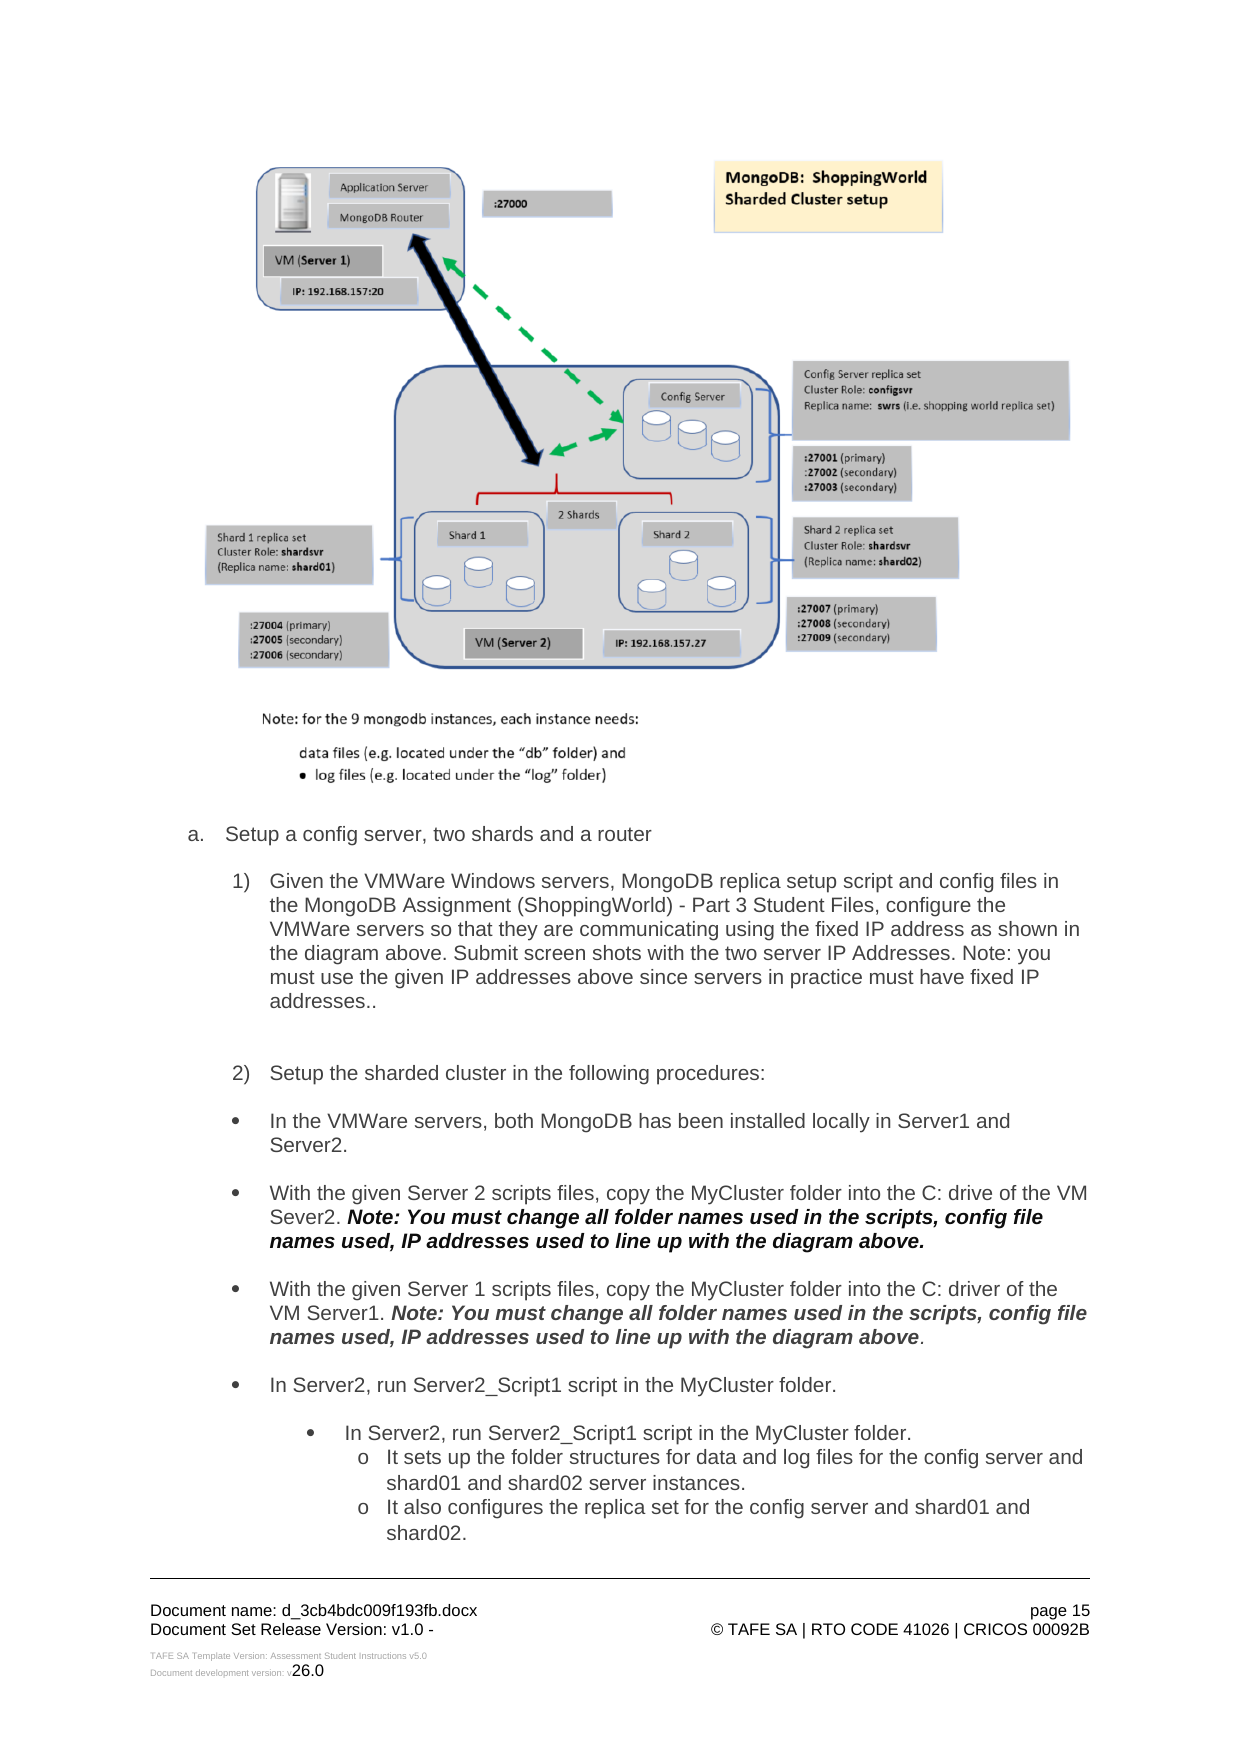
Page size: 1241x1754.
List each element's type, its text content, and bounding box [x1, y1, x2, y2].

list With the given Server 2 scripts files, copy the MyCluster folder into the C: drive of the VM Sever2. Note: You must change all folder names used in the scripts, config file names used, IP addresses used to line up with the diagram above. [232, 1253, 1090, 1325]
list Setup a config server, two shards and a router [187, 893, 1090, 917]
list With the given Server 1 scripts files, copy the MyCluster folder into the C: driver of the VM Server1. Note: You must change all folder names used in the scripts, config file names used, IP addresses used to line up with the diagram above. [232, 1349, 1090, 1421]
list Setup the sharded cluster in the following procedures: [232, 1133, 1090, 1157]
list In the VMWare servers, both MongoDB has been installed locally in Server1 and Server2. [232, 1181, 1090, 1229]
picture [150, 221, 1091, 870]
list It sets up the folder structures for data and log files for the config server and shard01 and shard02 server instances. [357, 1517, 1090, 1566]
list In Server2, run Server2_Script1 script in the MyCluster folder. [307, 1493, 1090, 1517]
list In Server2, run Server2_Script1 script in the MyCluster folder. [232, 1444, 1090, 1469]
list Given the VMWare Windows servers, MongoDB replica setup script and config files in the MongoDB Assignment (ShoppingWorld) - Part 3 Student Files, configure the VMWare servers so that they are communicating using the fixed IP address as shown in the diagram above. Submit screen shots with the two server IP Addresses. Note: you must use the given IP addresses above since servers in practice must have fixed IP addresses.. [232, 941, 1090, 1085]
